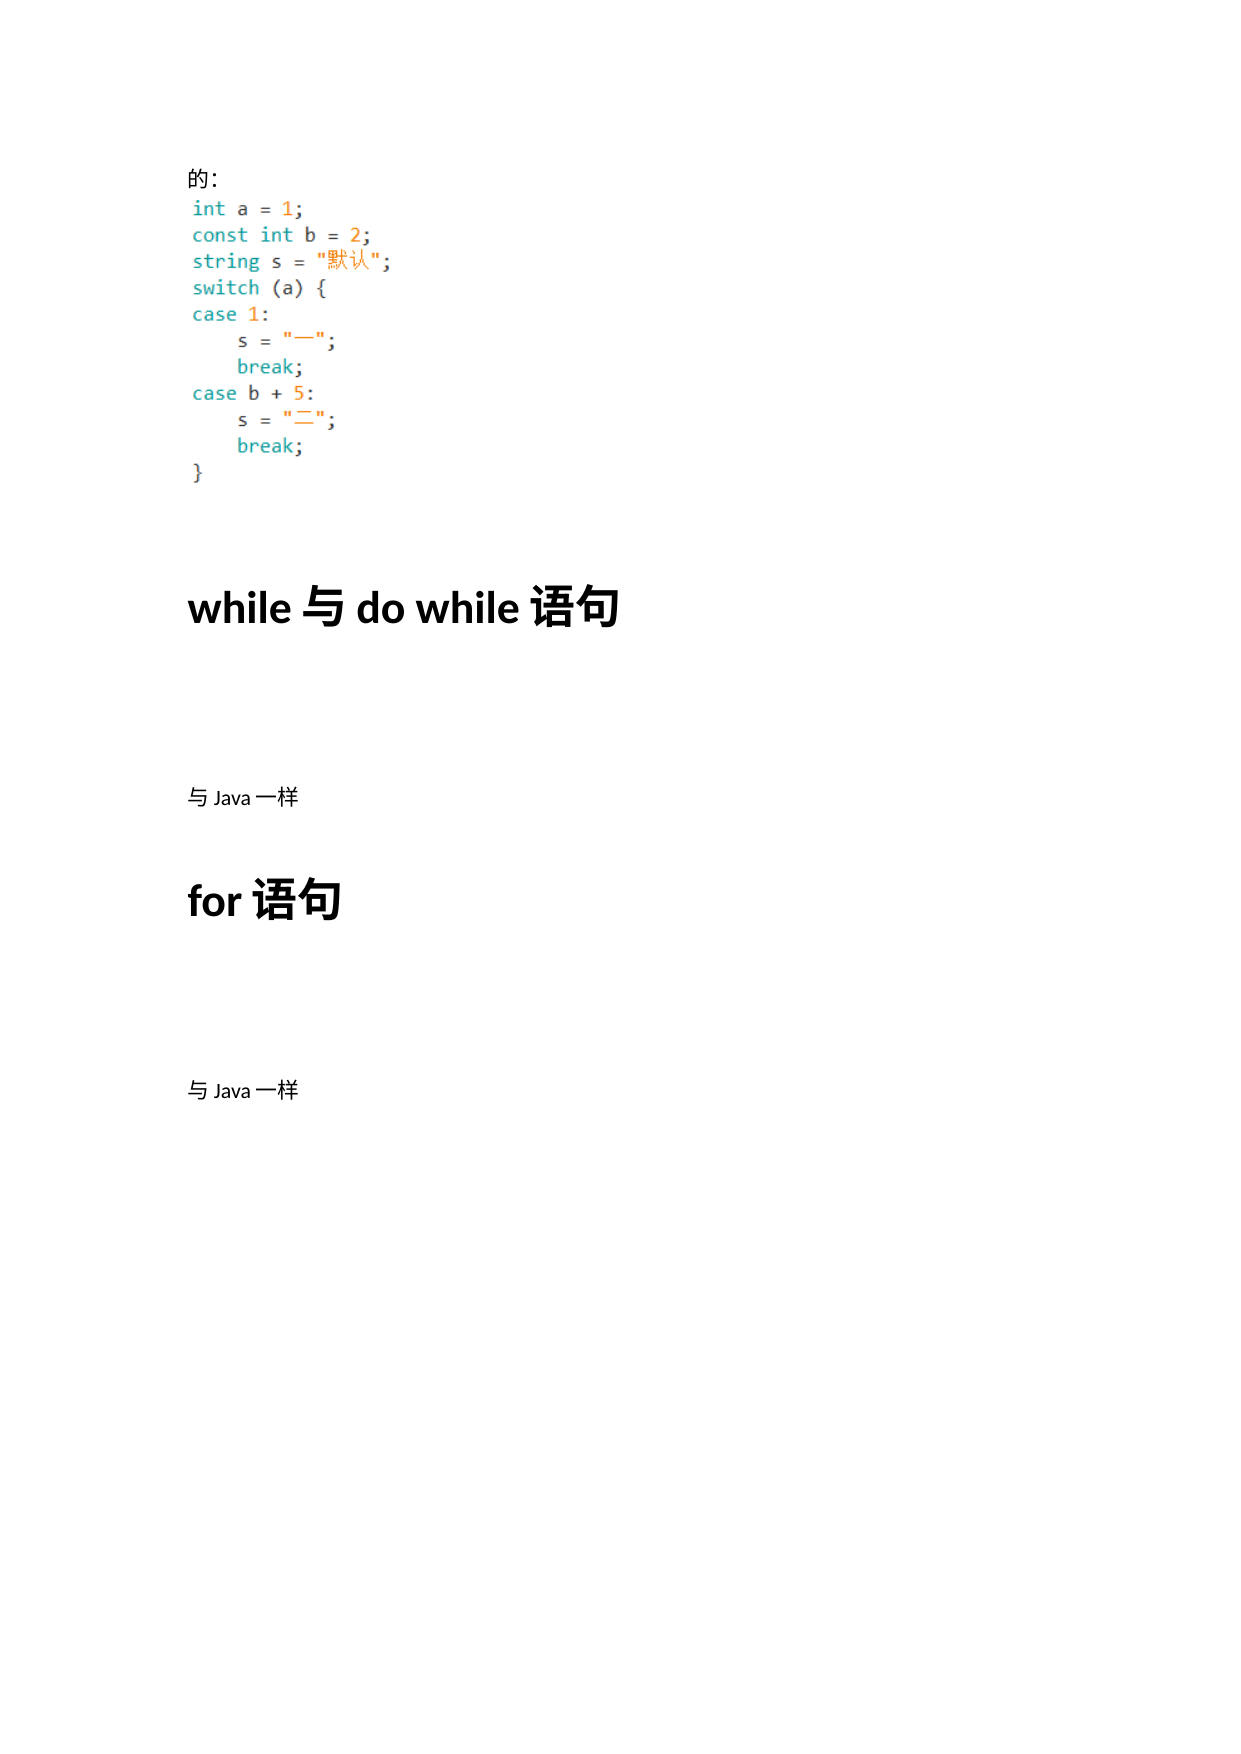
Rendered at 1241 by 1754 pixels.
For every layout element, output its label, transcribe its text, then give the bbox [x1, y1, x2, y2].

text 与Java一样 [187, 1072, 1053, 1105]
subtitle for语句 [187, 847, 1053, 945]
picture [187, 194, 489, 489]
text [187, 162, 1053, 194]
text 与Java一样 [187, 779, 1053, 812]
subtitle while与do while语句 [187, 555, 1053, 652]
